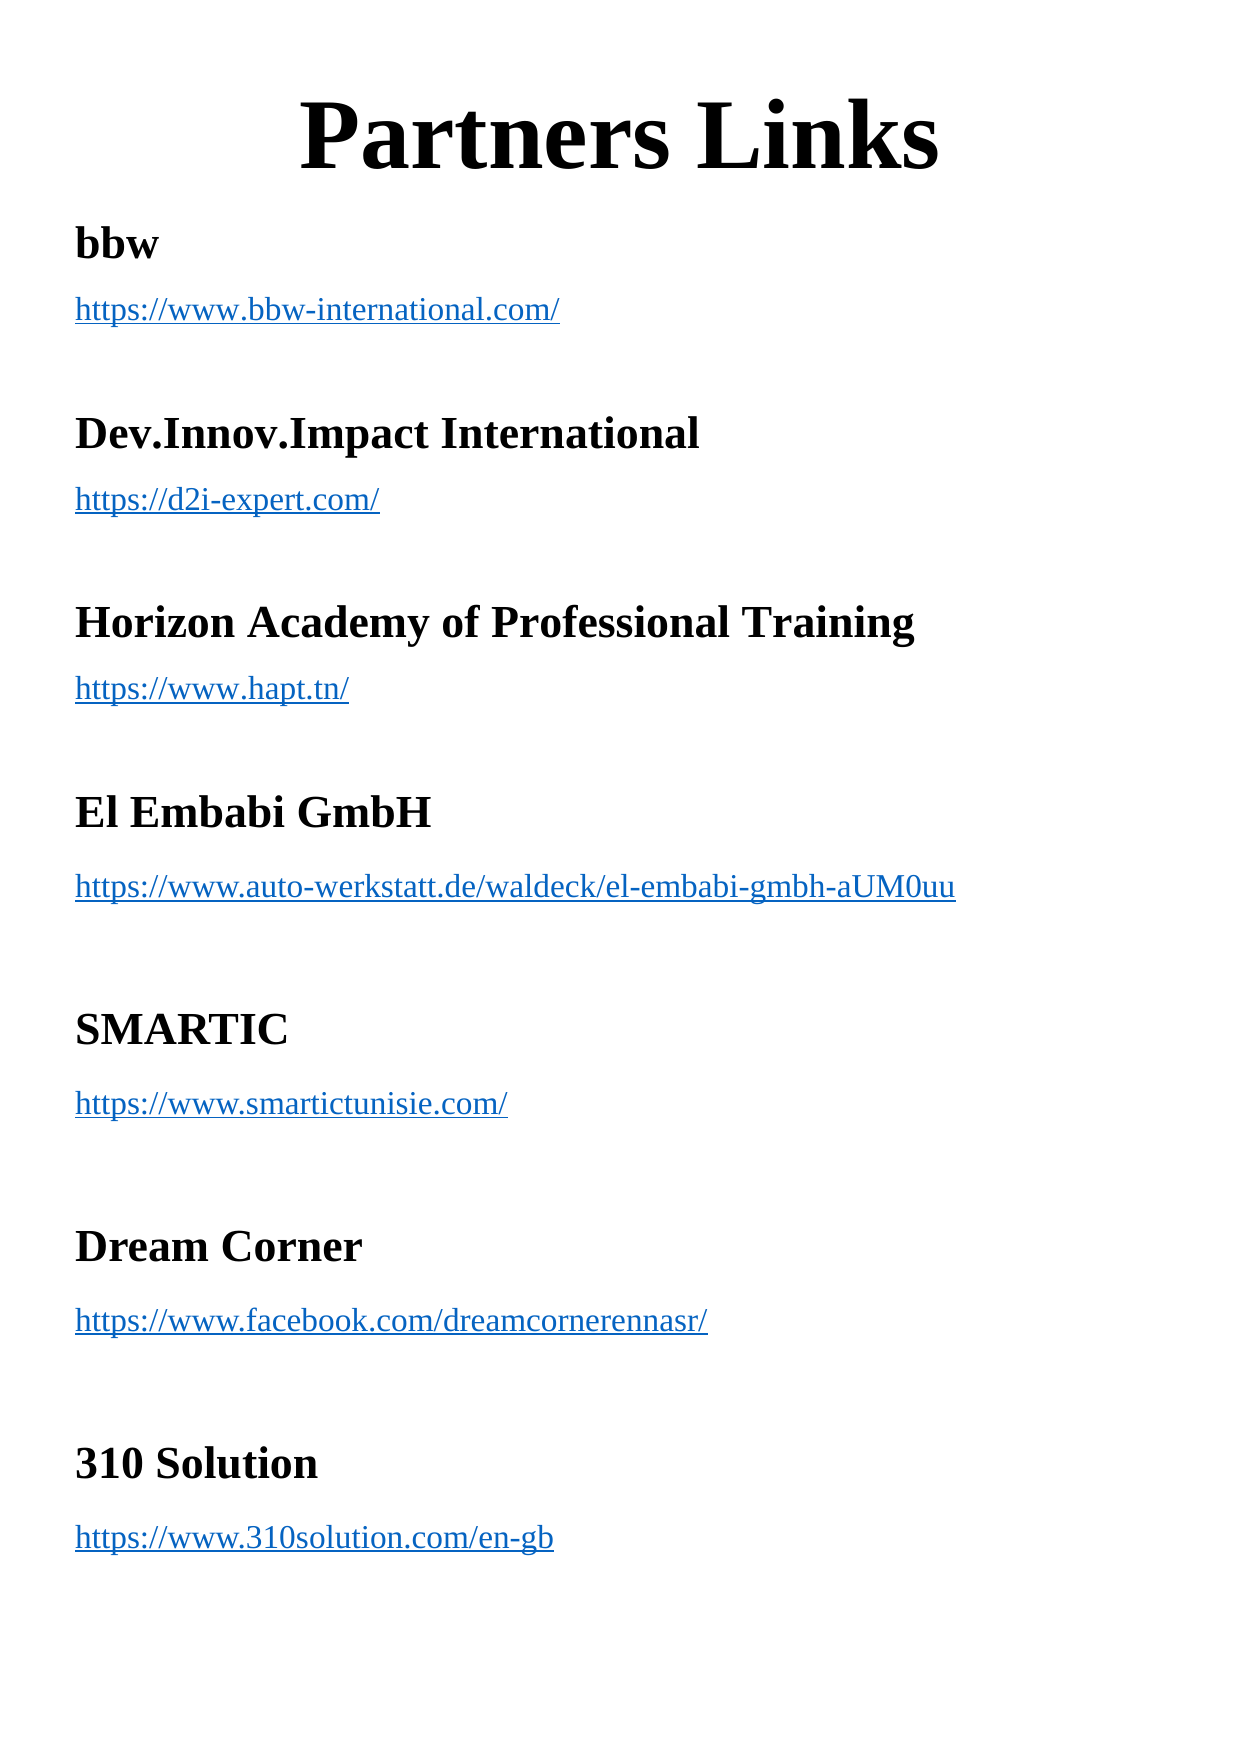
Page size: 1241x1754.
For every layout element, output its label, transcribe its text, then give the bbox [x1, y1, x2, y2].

text Dream Corner [75, 1218, 1165, 1271]
text Horizon Academy of Professional Training [75, 595, 1165, 648]
text https://www.bbw-international.com/ [75, 289, 1165, 328]
text https://www.hapt.tn/ [75, 668, 1165, 707]
text SMARTIC [75, 1001, 1165, 1054]
text bbw [75, 216, 1165, 268]
text https://www.auto-werkstatt.de/waldeck/el-embabi-gmbh-aUM0uu [75, 866, 1165, 905]
text El Embabi GmbH [75, 784, 1165, 837]
text https://www.310solution.com/en-gb [75, 1517, 1165, 1555]
text Partners Links [75, 75, 1165, 190]
text https://www.facebook.com/dreamcornerennasr/ [75, 1300, 1165, 1338]
text Dev.Innov.Impact International [75, 405, 1165, 458]
text 310 Solution [75, 1435, 1165, 1488]
text https://d2i-expert.com/ [75, 479, 1165, 517]
text https://www.smartictunisie.com/ [75, 1083, 1165, 1122]
